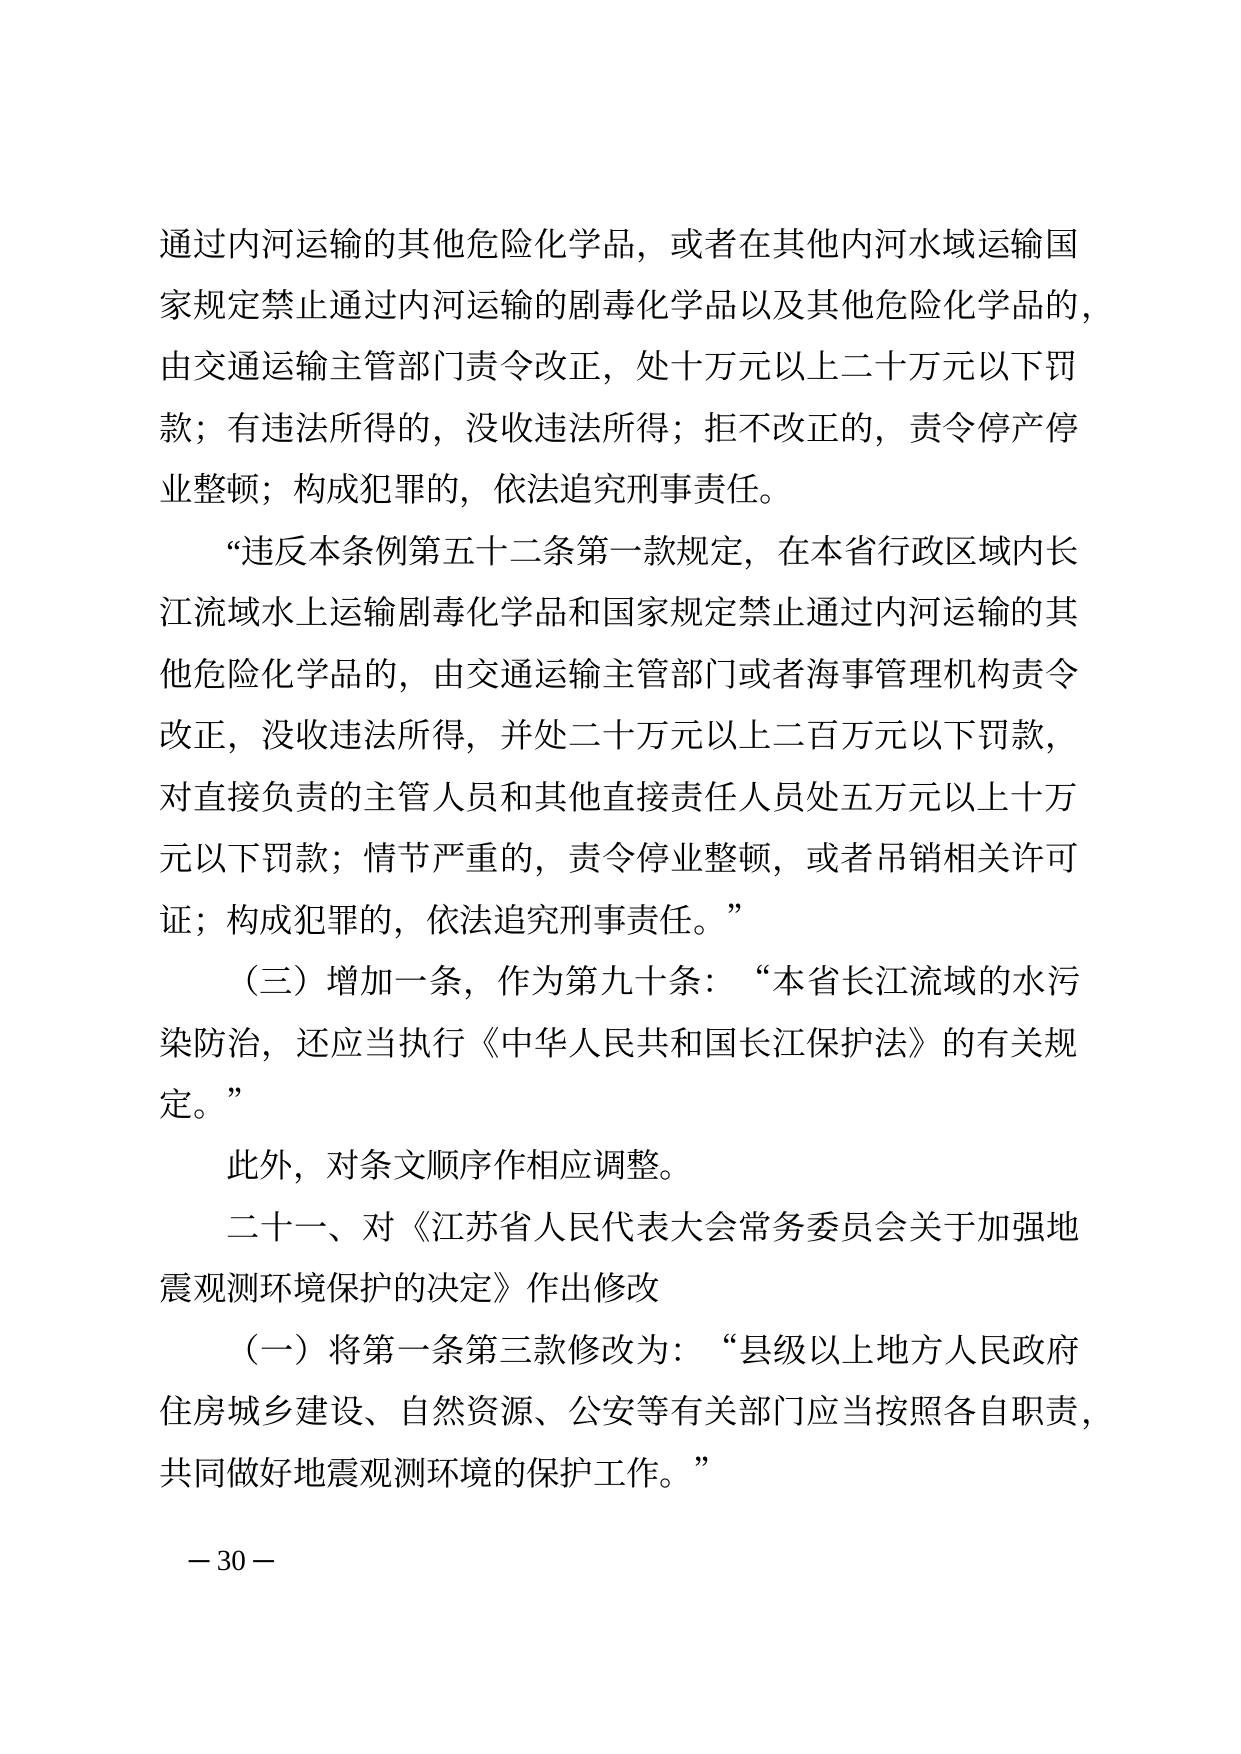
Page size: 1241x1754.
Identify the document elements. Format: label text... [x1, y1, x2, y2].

list 增加一条，作为第九十条：“本省长江流域的水污染防治，还应当执行《中华人民共和国长江保护法》的有关规定。” [159, 944, 1081, 1129]
text （一）将第一条第三款修改为：“县级以上地方人民政府住房城乡建设、自然资源、公安等有关部门应当按照各自职责，共同做好地震观测环境的保护工作。” [159, 1313, 1081, 1497]
text “违反本条例第五十二条第一款规定，在本省行政区域内长江流域水上运输剧毒化学品和国家规定禁止通过内河运输的其他危险化学品的，由交通运输主管部门或者海事管理机构责令改正，没收违法所得，并处二十万元以上二百万元以下罚款，对直接负责的主管人员和其他直接责任人员处五万元以上十万元以下罚款；情节严重的，责令停业整顿，或者吊销相关许可证；构成犯罪的，依法追究刑事责任。” [159, 514, 1081, 944]
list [159, 207, 1081, 514]
text 二十一、对《江苏省人民代表大会常务委员会关于加强地震观测环境保护的决定》作出修改 [159, 1190, 1081, 1313]
text 此外，对条文顺序作相应调整。 [159, 1129, 1081, 1190]
